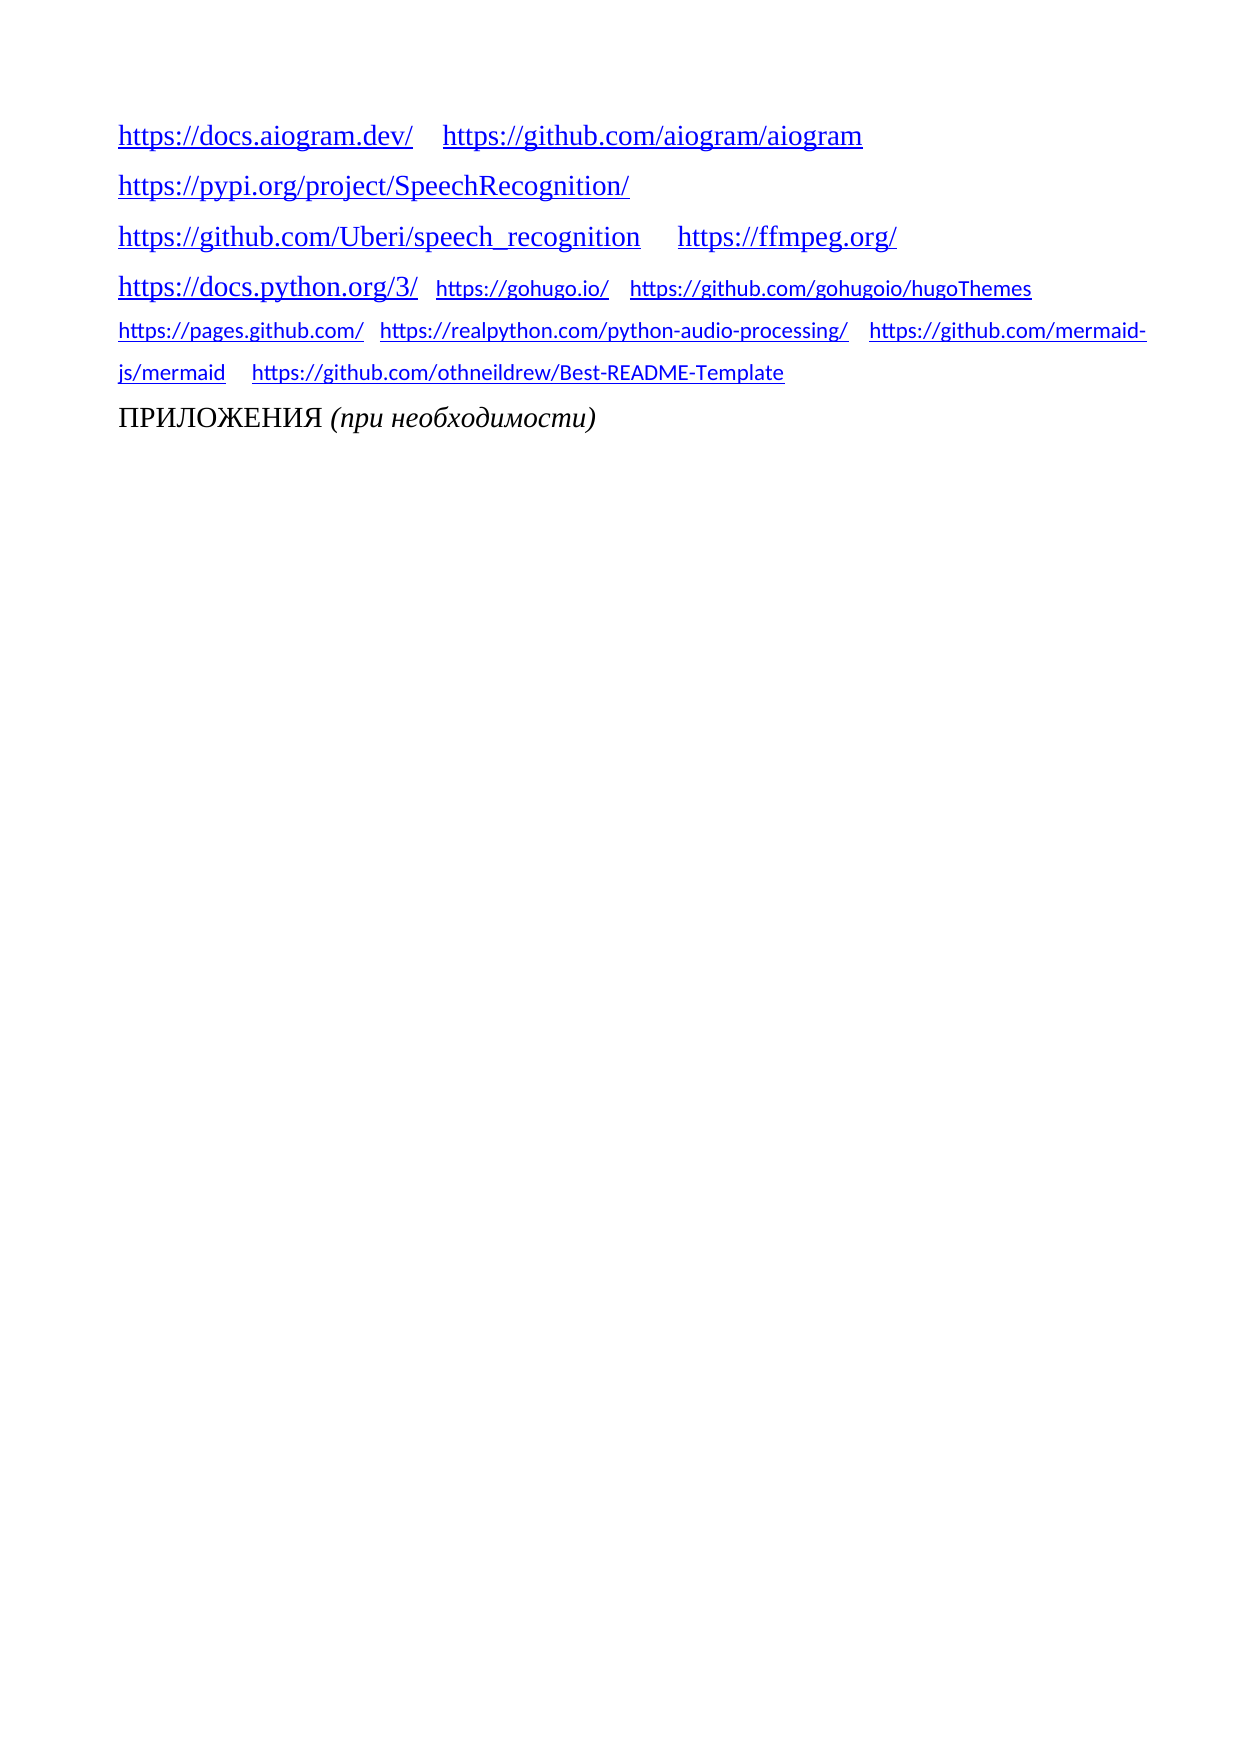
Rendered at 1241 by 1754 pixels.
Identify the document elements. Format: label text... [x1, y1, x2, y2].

text https://docs.aiogram.dev/ https://github.com/aiogram/aiogram https://pypi.org/project/SpeechRecognition/ https://github.com/Uberi/speech_recognition https://ffmpeg.org/ https://docs.python.org/3/ https://gohugo.io/ https://github.com/gohugoio/hugoThemes https://pages.github.com/ https://realpython.com/python-audio-processing/ https://github.com/mermaid-js/mermaid https://github.com/othneildrew/Best-README-Template [118, 118, 1152, 387]
text ПРИЛОЖЕНИЯ (при необходимости) [118, 401, 1152, 434]
